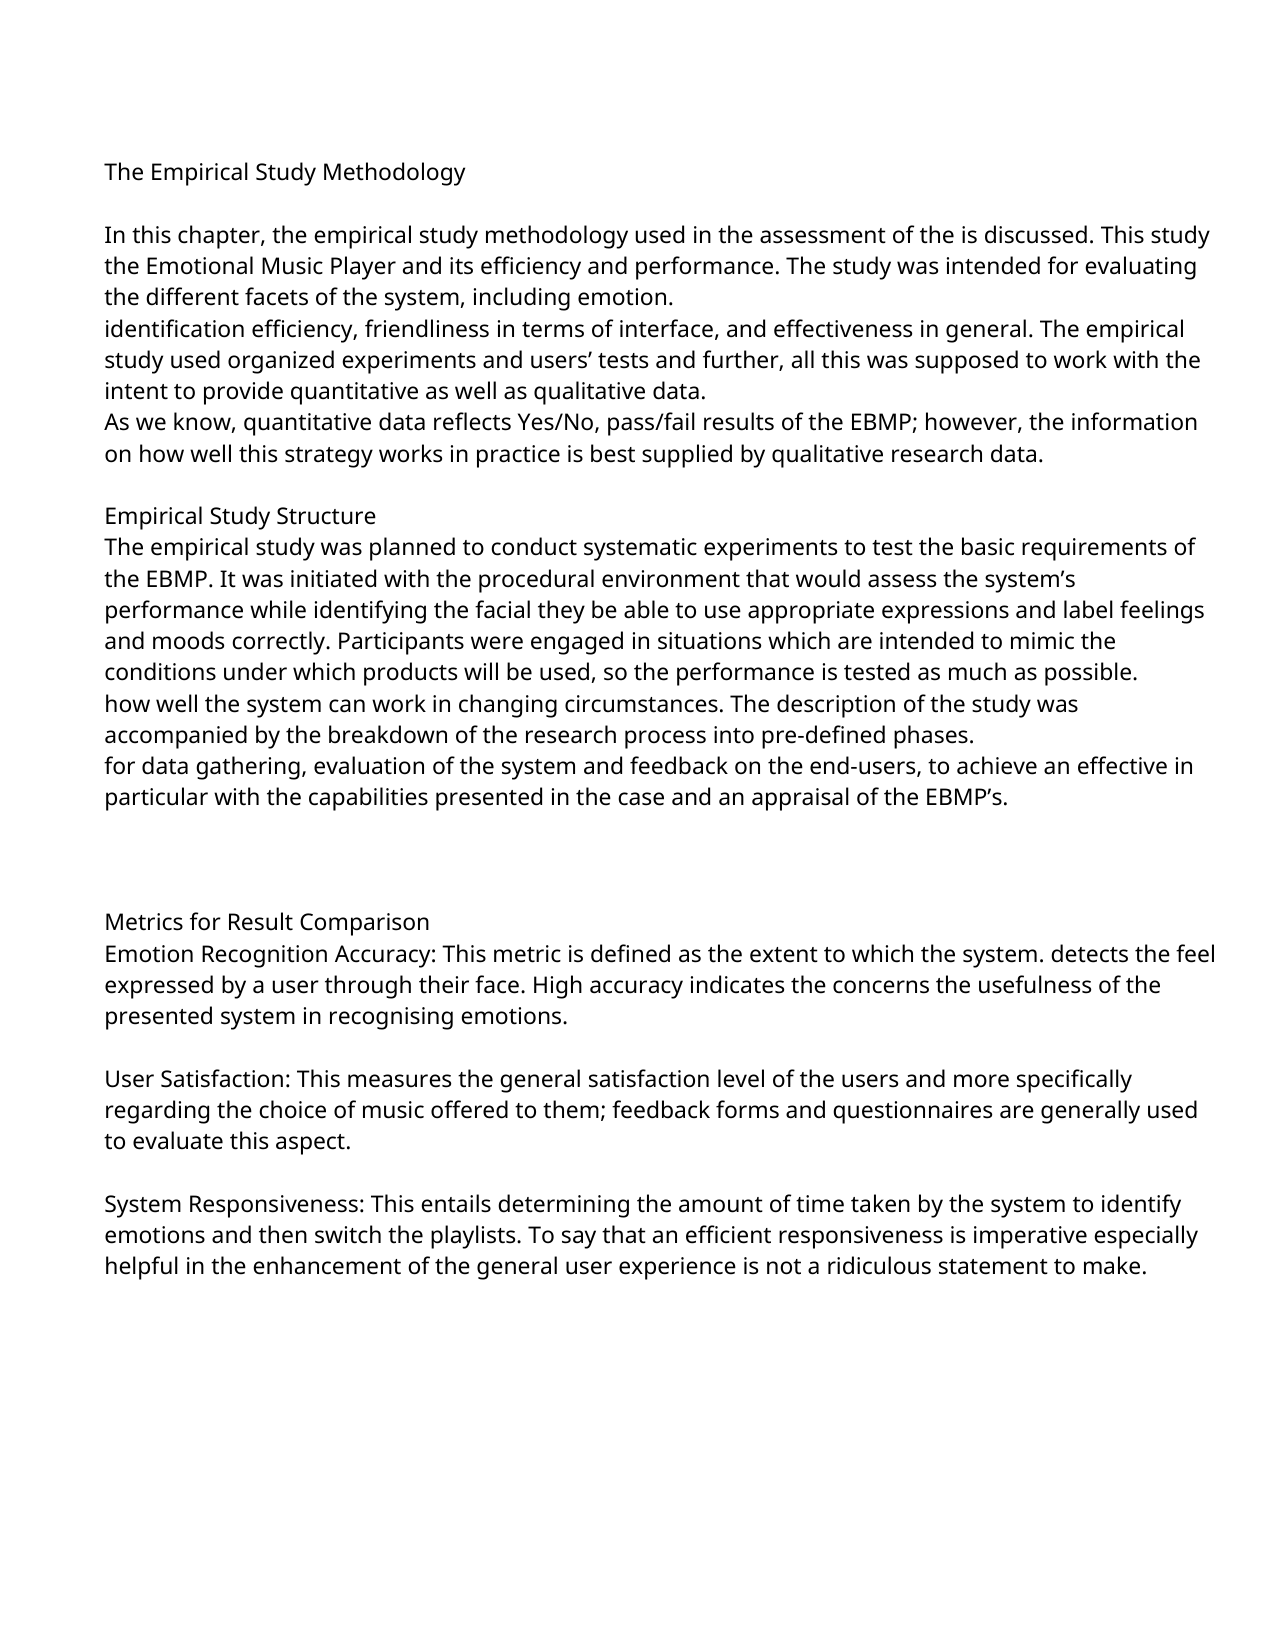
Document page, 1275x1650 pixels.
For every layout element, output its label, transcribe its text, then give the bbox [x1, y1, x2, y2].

text System Responsiveness: This entails determining the amount of time taken by the system to identify emotions and then switch the playlists. To say that an efficient responsiveness is imperative especially helpful in the enhancement of the general user experience is not a ridiculous statement to make. [104, 1187, 1217, 1281]
text As we know, quantitative data reflects Yes/No, pass/fail results of the EBMP; however, the information on how well this strategy works in practice is best supplied by qualitative research data. [104, 406, 1217, 469]
text Metrics for Result Comparison [104, 906, 1217, 937]
text Empirical Study Structure [104, 500, 1217, 531]
text The Empirical Study Methodology [104, 156, 1217, 187]
text Emotion Recognition Accuracy: This metric is defined as the extent to which the system. detects the feel expressed by a user through their face. High accuracy indicates the concerns the usefulness of the presented system in recognising emotions. [104, 937, 1217, 1031]
text The empirical study was planned to conduct systematic experiments to test the basic requirements of the EBMP. It was initiated with the procedural environment that would assess the system’s performance while identifying the facial they be able to use appropriate expressions and label feelings and moods correctly. Participants were engaged in situations which are intended to mimic the conditions under which products will be used, so the performance is tested as much as possible. [104, 531, 1217, 687]
text identification efficiency, friendliness in terms of interface, and effectiveness in general. The empirical study used organized experiments and users’ tests and further, all this was supposed to work with the intent to provide quantitative as well as qualitative data. [104, 312, 1217, 406]
text how well the system can work in changing circumstances. The description of the study was accompanied by the breakdown of the research process into pre-defined phases. [104, 687, 1217, 750]
text for data gathering, evaluation of the system and feedback on the end-users, to achieve an effective in particular with the capabilities presented in the case and an appraisal of the EBMP’s. [104, 750, 1217, 812]
text In this chapter, the empirical study methodology used in the assessment of the is discussed. This study the Emotional Music Player and its efficiency and performance. The study was intended for evaluating the different facets of the system, including emotion. [104, 219, 1217, 312]
text User Satisfaction: This measures the general satisfaction level of the users and more specifically regarding the choice of music offered to them; feedback forms and questionnaires are generally used to evaluate this aspect. [104, 1062, 1217, 1156]
